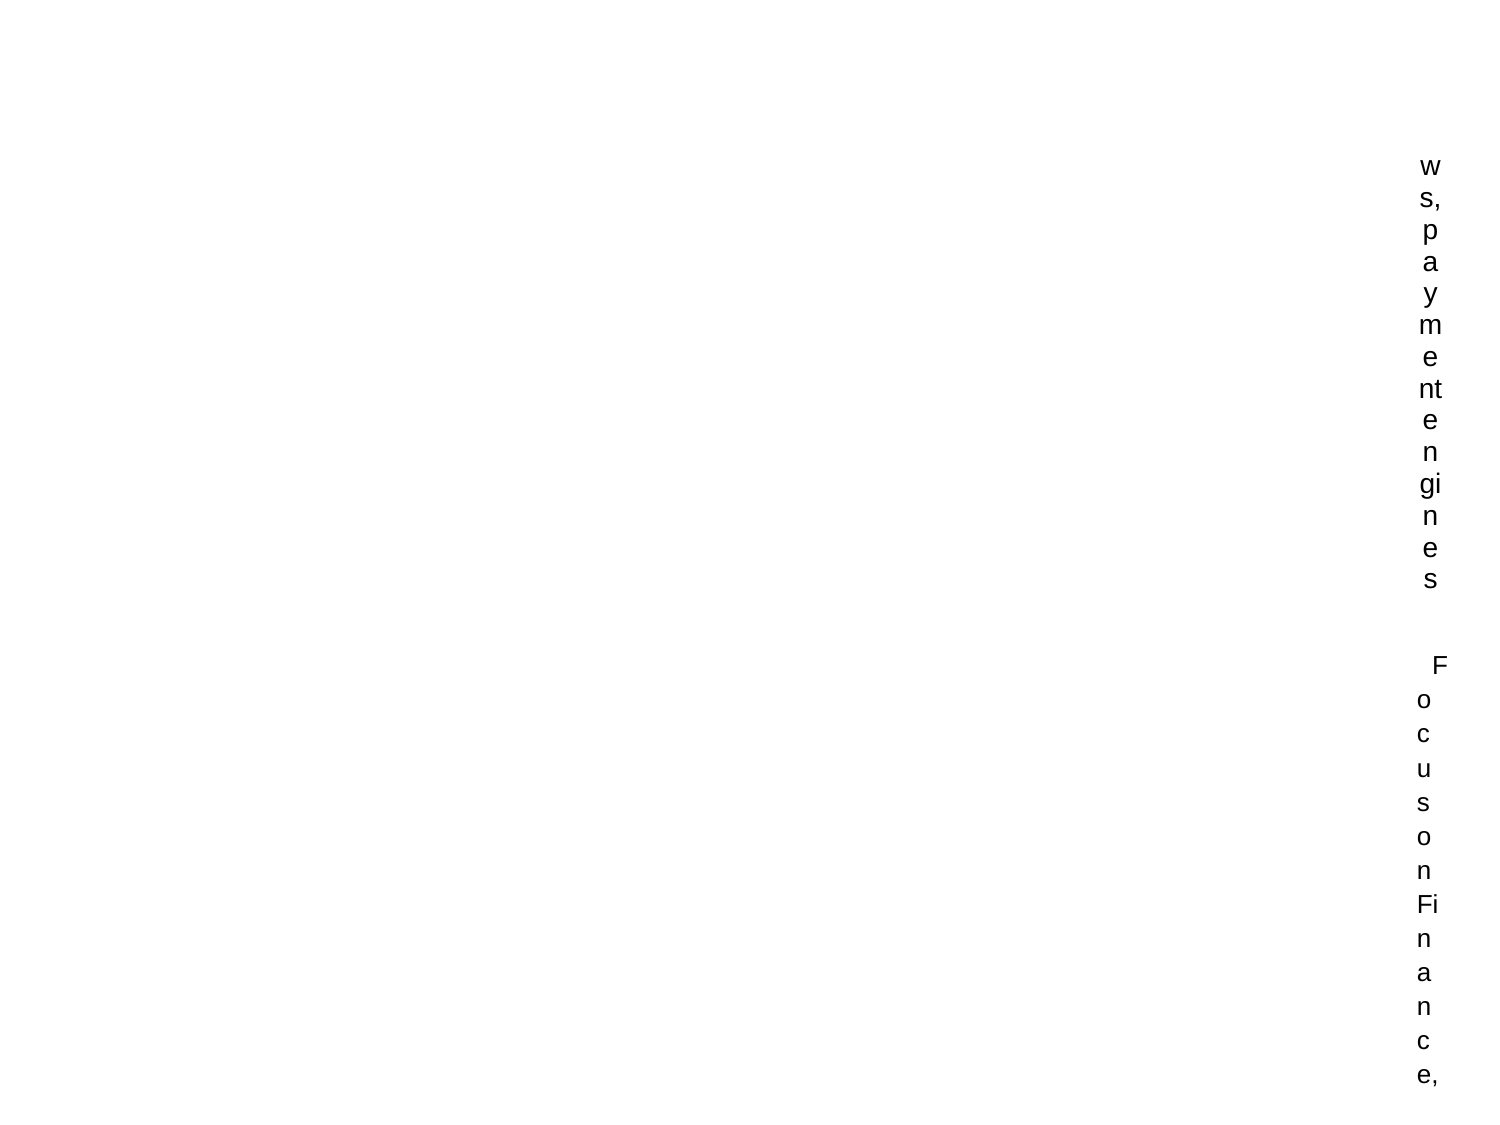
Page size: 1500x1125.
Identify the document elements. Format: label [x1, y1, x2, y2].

text [1417, 650, 1444, 1089]
text [1417, 150, 1444, 595]
